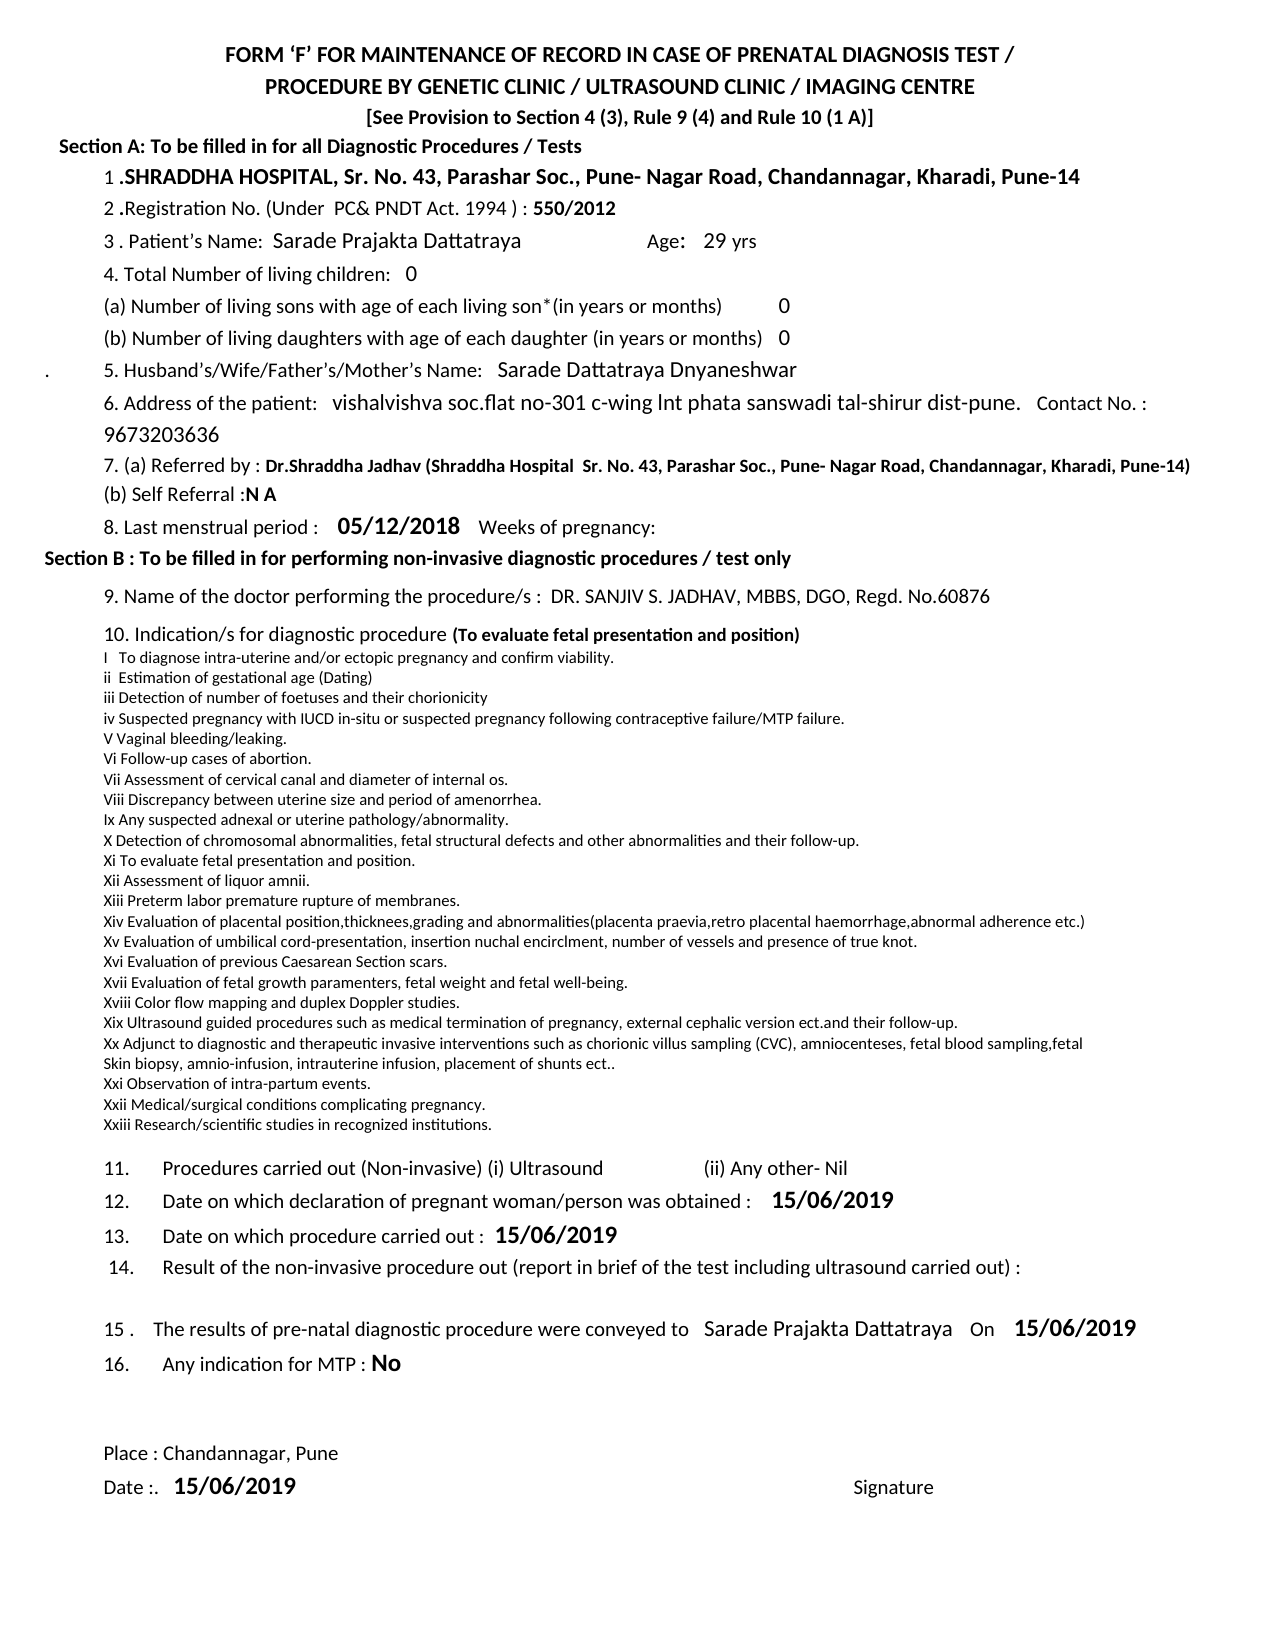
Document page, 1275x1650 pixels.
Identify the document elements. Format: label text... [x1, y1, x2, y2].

text Xxii Medical/surgical conditions complicating pregnancy. [0, 1094, 1275, 1114]
text Vi Follow-up cases of abortion. [0, 748, 1196, 769]
text X Detection of chromosomal abnormalities, fetal structural defects and other abnormalities and their follow-up. [0, 830, 1196, 850]
text 2 .Registration No. (Under PC& PNDT Act. 1994 ) : 550/2012 [44, 195, 1196, 220]
text 7. (a) Referred by : Dr.Shraddha Jadhav (Shraddha Hospital Sr. No. 43, Parashar Soc., Pune- Nagar Road, Chandannagar, Kharadi, Pune-14) [44, 452, 1255, 477]
text Xxi Observation of intra-partum events. [103, 1073, 1275, 1094]
text Vii Assessment of cervical canal and diameter of internal os. [0, 769, 1196, 789]
text Xx Adjunct to diagnostic and therapeutic invasive interventions such as chorionic villus sampling (CVC), amniocenteses, fetal blood sampling,fetal [0, 1033, 1275, 1053]
text PROCEDURE BY GENETIC CLINIC / ULTRASOUND CLINIC / IMAGING CENTRE [44, 72, 1196, 100]
text 15 . The results of pre-natal diagnostic procedure were conveyed to On [0, 1312, 1275, 1343]
text Section B : To be filled in for performing non-invasive diagnostic procedures / test only [44, 545, 1255, 571]
text iii Detection of number of foetuses and their chorionicity [0, 688, 1196, 708]
text Xvi Evaluation of previous Caesarean Section scars. [0, 952, 1275, 972]
text Skin biopsy, amnio-infusion, intrauterine infusion, placement of shunts ect.. [0, 1053, 1275, 1073]
text Section A: To be filled in for all Diagnostic Procedures / Tests [44, 133, 1196, 159]
text (a) Number of living sons with age of each living son*(in years or months) [44, 291, 1255, 319]
text 9. Name of the doctor performing the procedure/s : DR. SANJIV S. JADHAV, MBBS, DGO, Regd. No.60876 [0, 583, 1255, 609]
text 8. Last menstrual period : Weeks of pregnancy: [44, 510, 1255, 541]
text ii Estimation of gestational age (Dating) [0, 667, 1196, 688]
text Xii Assessment of liquor amnii. [0, 870, 1196, 891]
text 16. Any indication for MTP : No [0, 1347, 1275, 1378]
text Xix Ultrasound guided procedures such as medical termination of pregnancy, external cephalic version ect.and their follow-up. [0, 1013, 1275, 1033]
text . 5. Husband’s/Wife/Father’s/Mother’s Name: [44, 355, 1255, 383]
text [See Provision to Section 4 (3), Rule 9 (4) and Rule 10 (1 A)] [44, 104, 1196, 129]
text Xiii Preterm labor premature rupture of membranes. [0, 891, 1196, 911]
text 6. Address of the patient: Contact No. : [103, 388, 1255, 448]
text 3 . Patient’s Name: Age: yrs [44, 224, 1166, 254]
text 13. Date on which procedure carried out : [0, 1219, 1275, 1249]
text V Vaginal bleeding/leaking. [0, 728, 1196, 748]
text 11. Procedures carried out (Non-invasive) (i) Ultrasound (ii) Any other- Nil [0, 1155, 1275, 1180]
text Xviii Color flow mapping and duplex Doppler studies. [0, 992, 1275, 1013]
text iv Suspected pregnancy with IUCD in-situ or suspected pregnancy following contraceptive failure/MTP failure. [0, 708, 1196, 728]
text Ix Any suspected adnexal or uterine pathology/abnormality. [0, 809, 1196, 830]
text 14. Result of the non-invasive procedure out (report in brief of the test including ultrasound carried out) : [103, 1254, 1226, 1279]
text Xvii Evaluation of fetal growth paramenters, fetal weight and fetal well-being. [0, 972, 1275, 992]
text (b) Number of living daughters with age of each daughter (in years or months) [44, 323, 1255, 351]
text (b) Self Referral :N A [44, 481, 1255, 507]
text FORM ‘F’ FOR MAINTENANCE OF RECORD IN CASE OF PRENATAL DIAGNOSIS TEST / [44, 40, 1196, 68]
text 4. Total Number of living children: [44, 259, 1196, 287]
text Viii Discrepancy between uterine size and period of amenorrhea. [0, 789, 1196, 809]
text Xv Evaluation of umbilical cord-presentation, insertion nuchal encirclment, number of vessels and presence of true knot. [0, 931, 1275, 952]
text 1 .SHRADDHA HOSPITAL, Sr. No. 43, Parashar Soc., Pune- Nagar Road, Chandannagar, Kharadi, Pune-14 [44, 162, 1196, 191]
text I To diagnose intra-uterine and/or ectopic pregnancy and confirm viability. [0, 647, 1196, 667]
text Place : Chandannagar, Pune [0, 1441, 1275, 1466]
text Xxiii Research/scientific studies in recognized institutions. [0, 1114, 1275, 1134]
text 12. Date on which declaration of pregnant woman/person was obtained : [0, 1184, 1275, 1214]
text Xi To evaluate fetal presentation and position. [0, 850, 1196, 870]
text Xiv Evaluation of placental position,thicknees,grading and abnormalities(placenta praevia,retro placental haemorrhage,abnormal adherence etc.) [0, 911, 1275, 931]
text Date :. Signature [0, 1470, 1275, 1500]
text 10. Indication/s for diagnostic procedure (To evaluate fetal presentation and position) [0, 622, 1196, 647]
